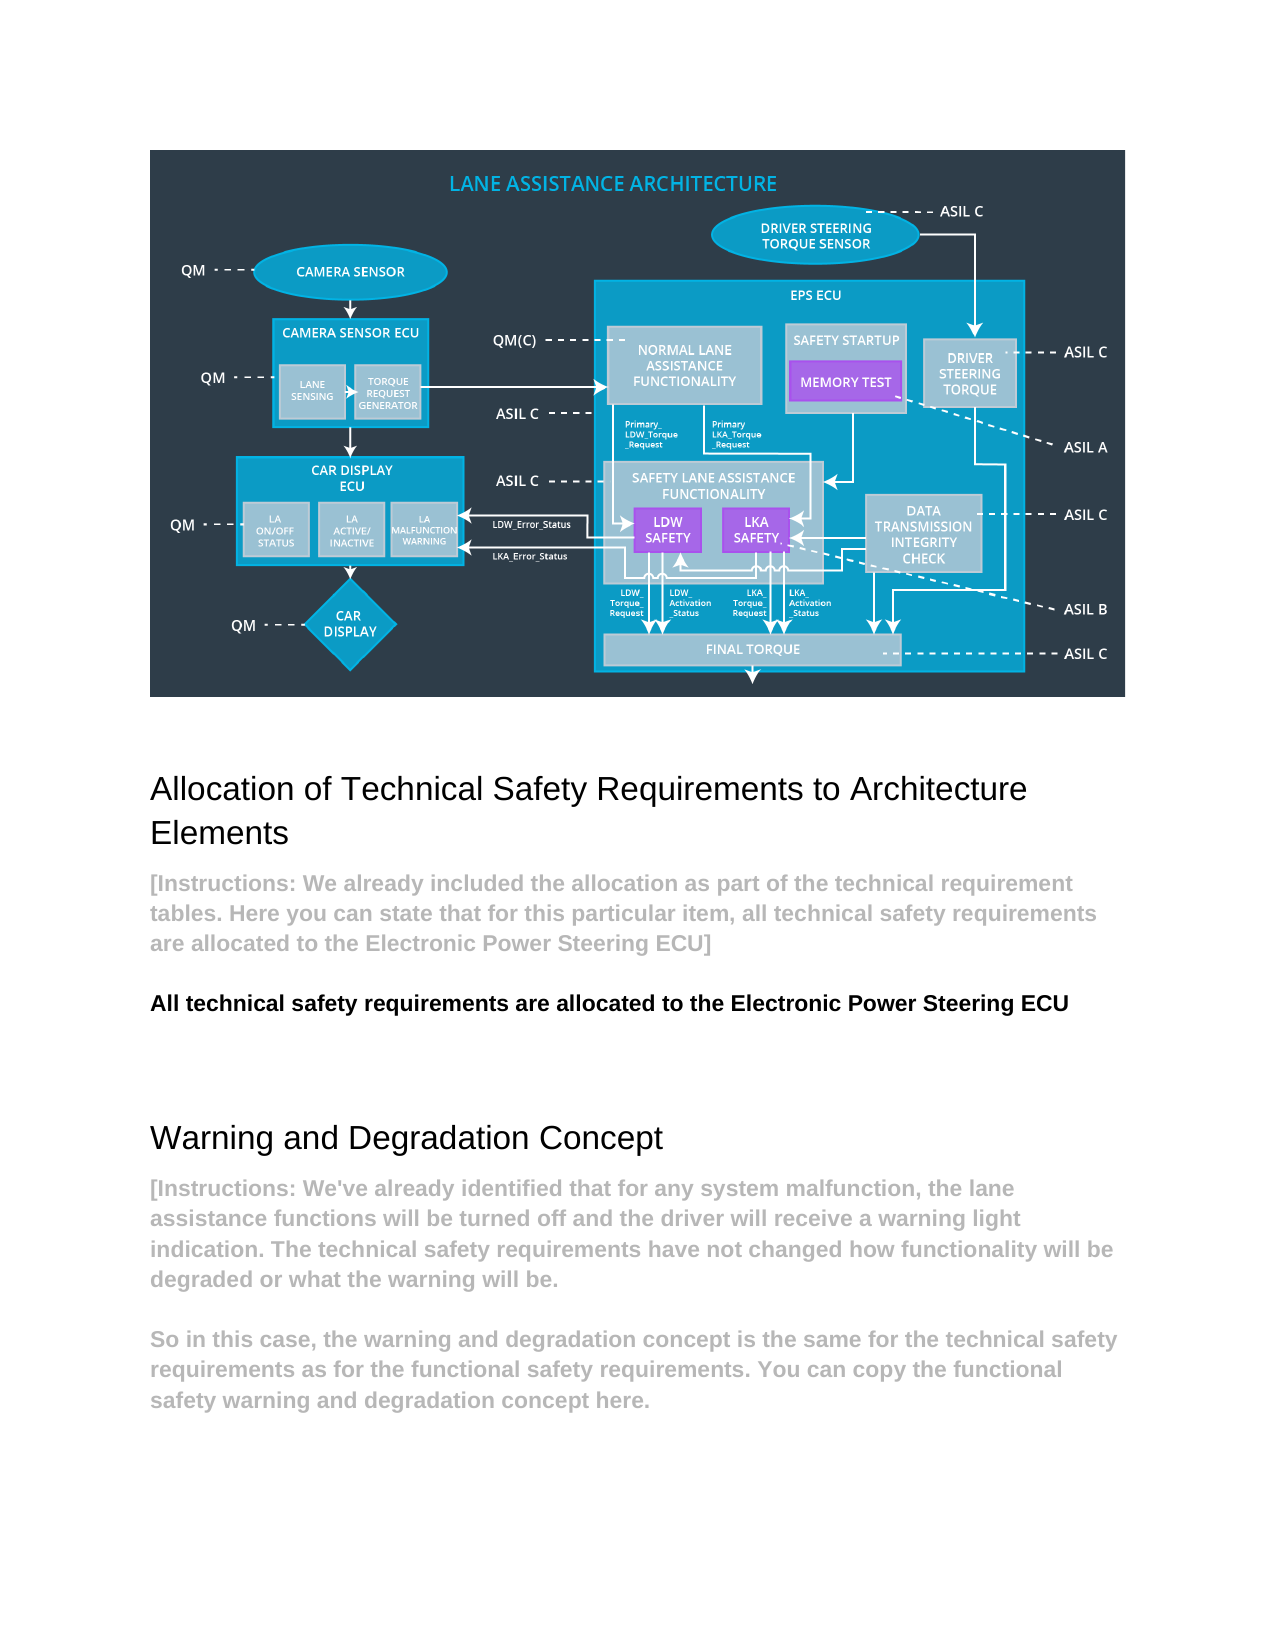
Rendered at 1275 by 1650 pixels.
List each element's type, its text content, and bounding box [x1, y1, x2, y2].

subtitle Warning and Degradation Concept [150, 1118, 1125, 1157]
subtitle Allocation of Technical Safety Requirements to Architecture Elements [150, 769, 1125, 851]
text All technical safety requirements are allocated to the Electronic Power Steering ECU [150, 990, 1125, 1017]
text [Instructions: We've already identified that for any system malfunction, the lane assistance functions will be turned off and the driver will receive a warning light indication. The technical safety requirements have not changed how functionality will be degraded or what the warning will be. [150, 1175, 1125, 1292]
text So in this case, the warning and degradation concept is the same for the technical safety requirements as for the functional safety requirements. You can copy the functional safety warning and degradation concept here. [150, 1326, 1125, 1413]
text [Instructions: We already included the allocation as part of the technical requirement tables. Here you can state that for this particular item, all technical safety requirements are allocated to the Electronic Power Steering ECU] [150, 869, 1125, 956]
picture [150, 150, 1125, 697]
